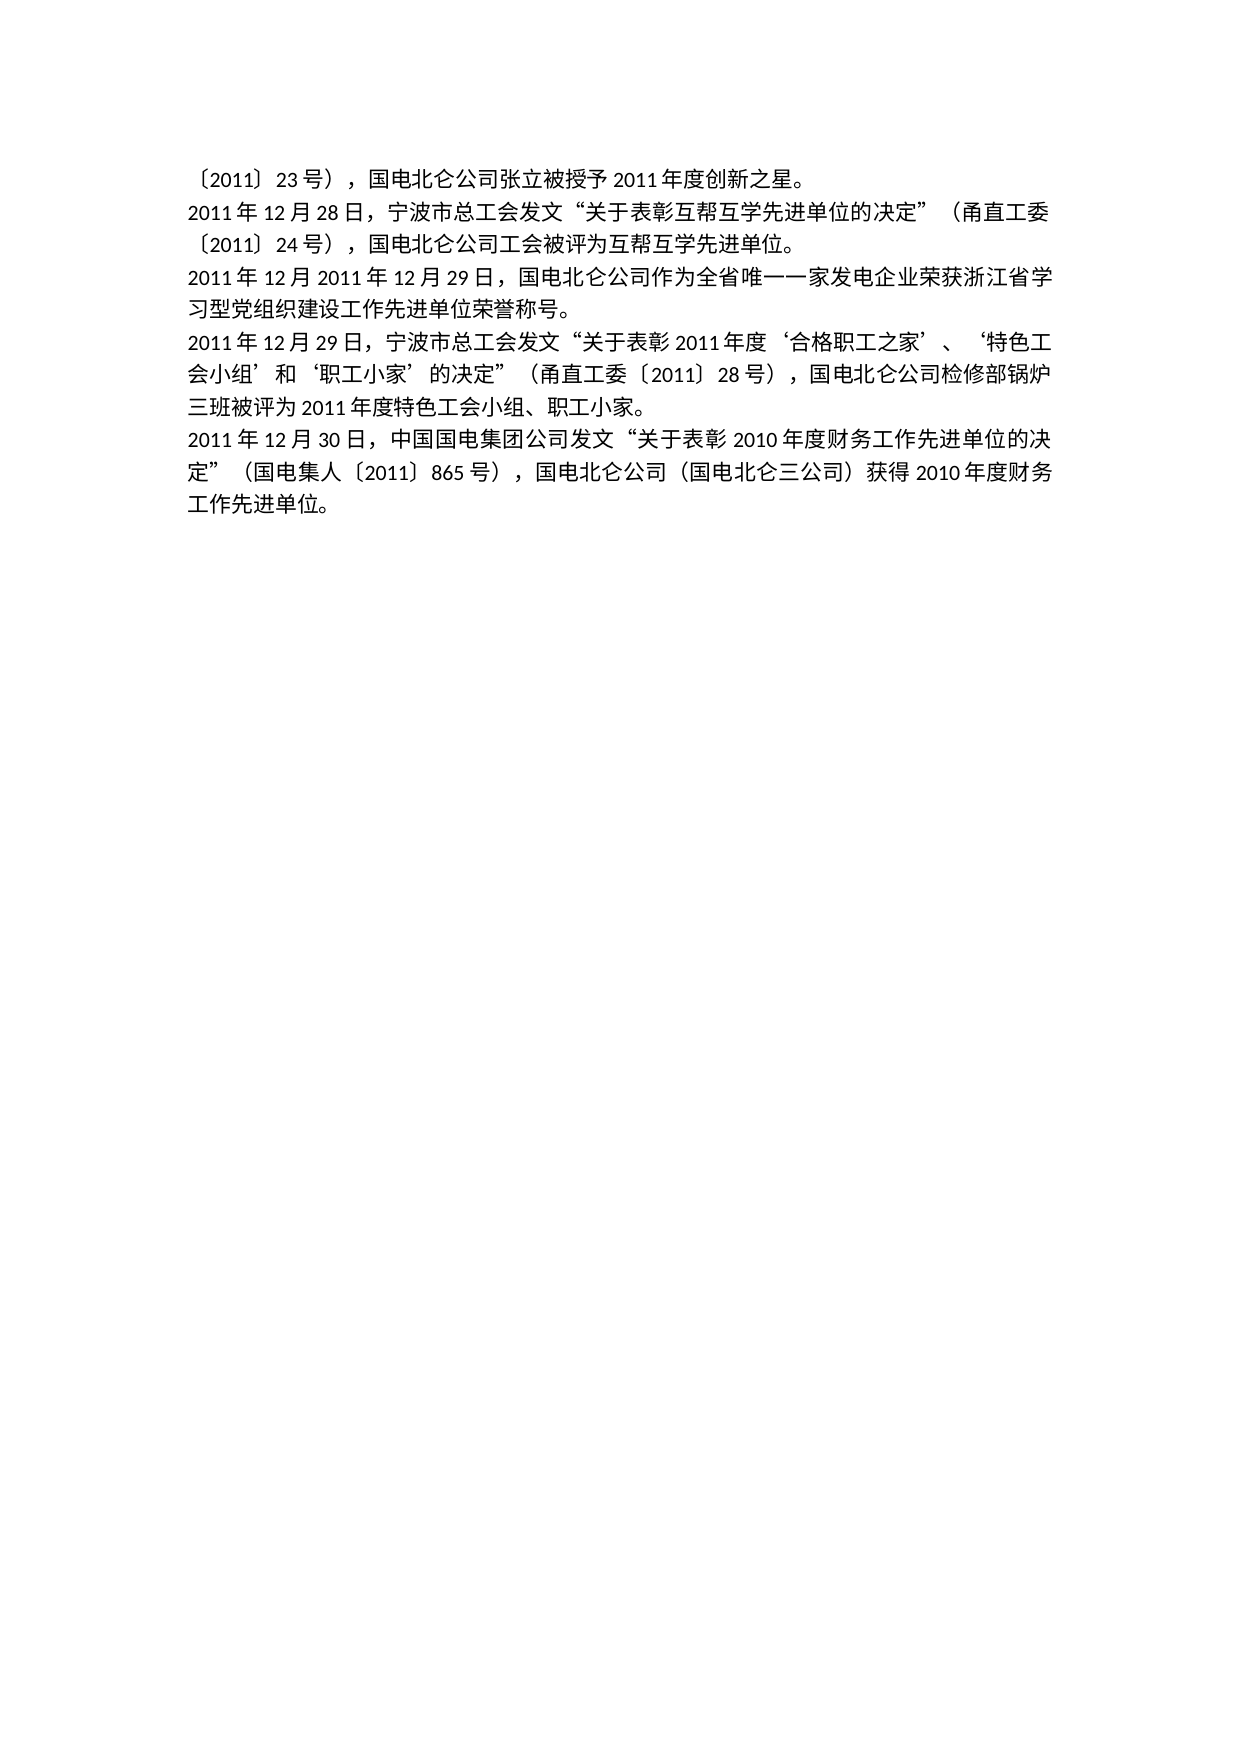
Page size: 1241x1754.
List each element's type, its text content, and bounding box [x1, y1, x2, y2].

text 2011年12月29日，宁波市总工会发文“关于表彰2011年度‘合格职工之家’、‘特色工会小组’和‘职工小家’的决定”（甬直工委〔2011〕28号），国电北仑公司检修部锅炉三班被评为2011年度特色工会小组、职工小家。 [187, 324, 1053, 422]
text 2011年12月2011年12月29日，国电北仑公司作为全省唯一一家发电企业荣获浙江省学习型党组织建设工作先进单位荣誉称号。 [187, 259, 1053, 324]
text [187, 162, 1053, 194]
text 2011年12月30日，中国国电集团公司发文“关于表彰2010年度财务工作先进单位的决定”（国电集人〔2011〕865号），国电北仑公司（国电北仑三公司）获得2010年度财务工作先进单位。 [187, 422, 1053, 519]
text 2011年12月28日，宁波市总工会发文“关于表彰互帮互学先进单位的决定”（甬直工委〔2011〕24号），国电北仑公司工会被评为互帮互学先进单位。 [187, 194, 1053, 259]
